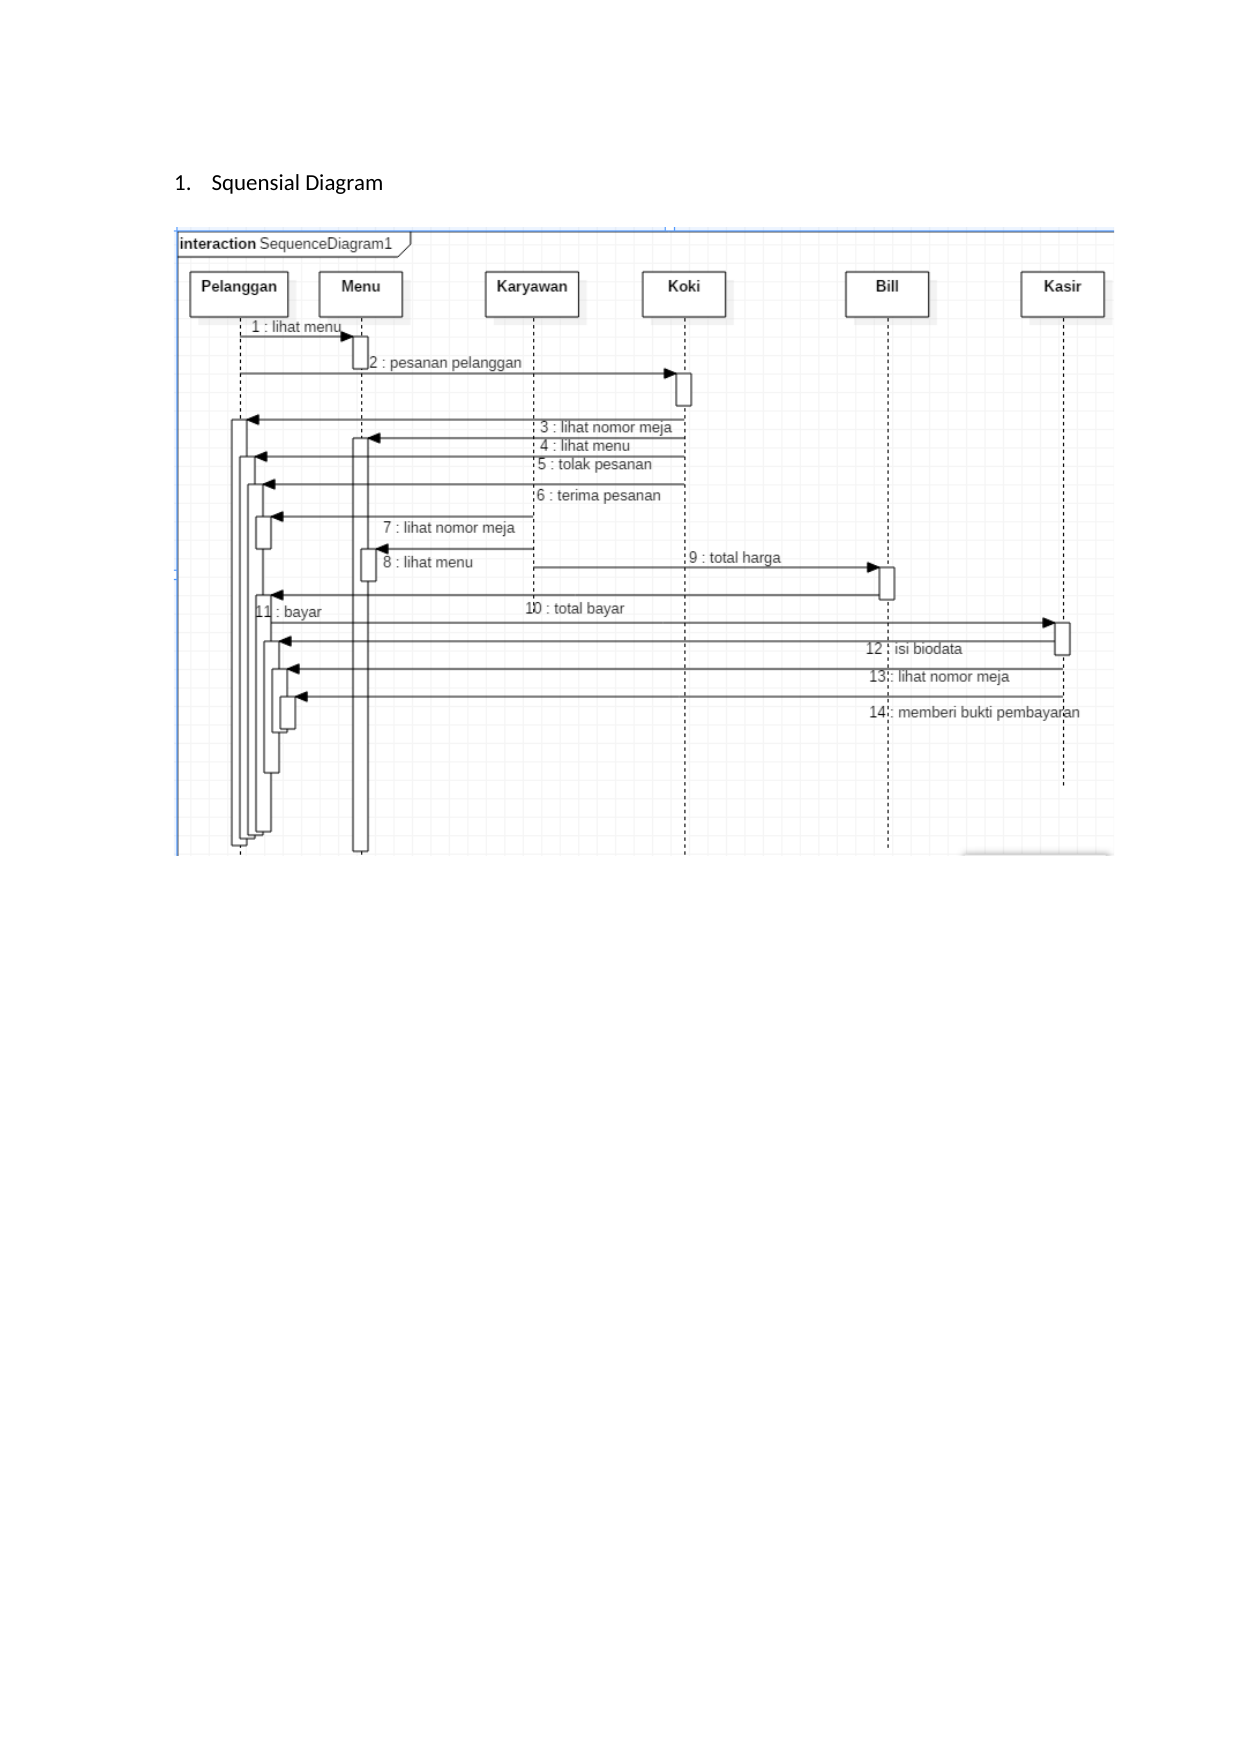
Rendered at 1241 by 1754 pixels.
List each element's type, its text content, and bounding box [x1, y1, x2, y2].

list Squensial Diagram [174, 168, 1066, 196]
picture [173, 227, 1115, 856]
